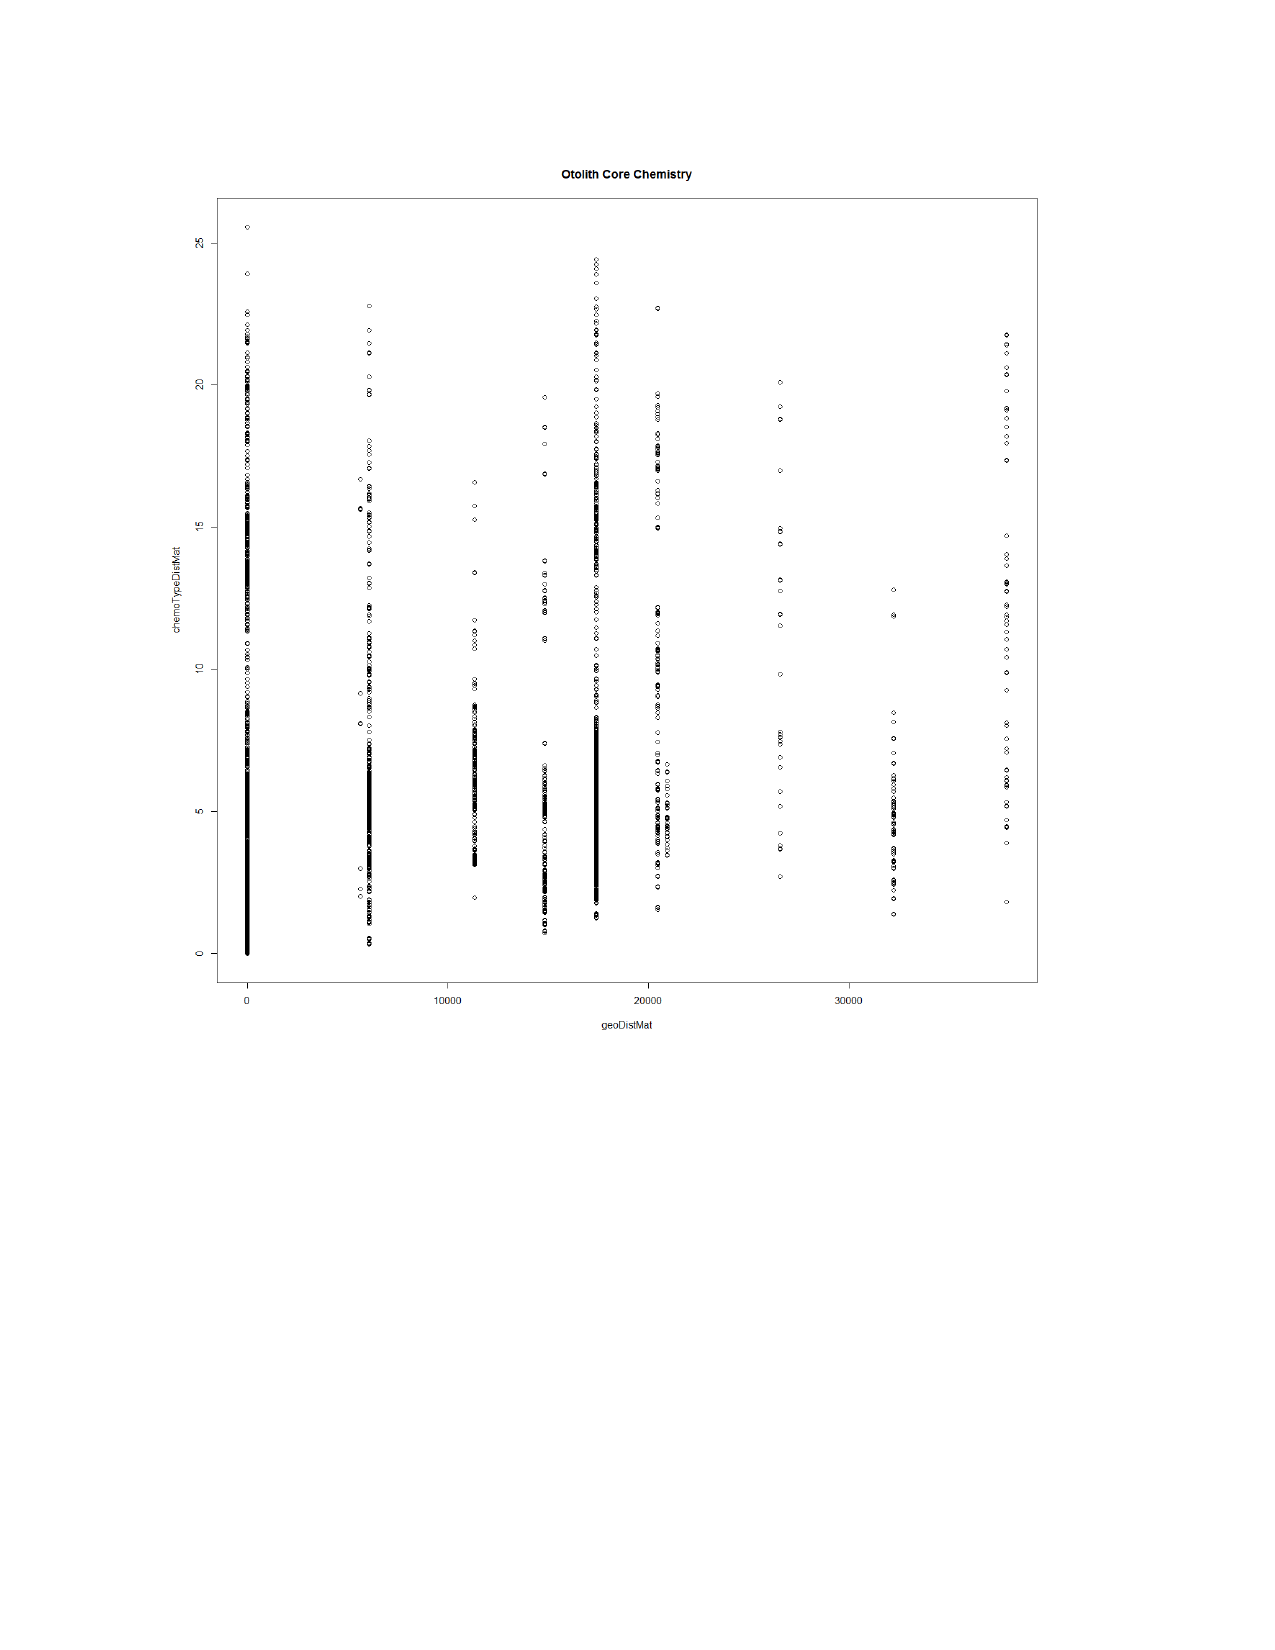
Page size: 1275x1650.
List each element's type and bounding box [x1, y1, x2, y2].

picture [168, 150, 1062, 1043]
